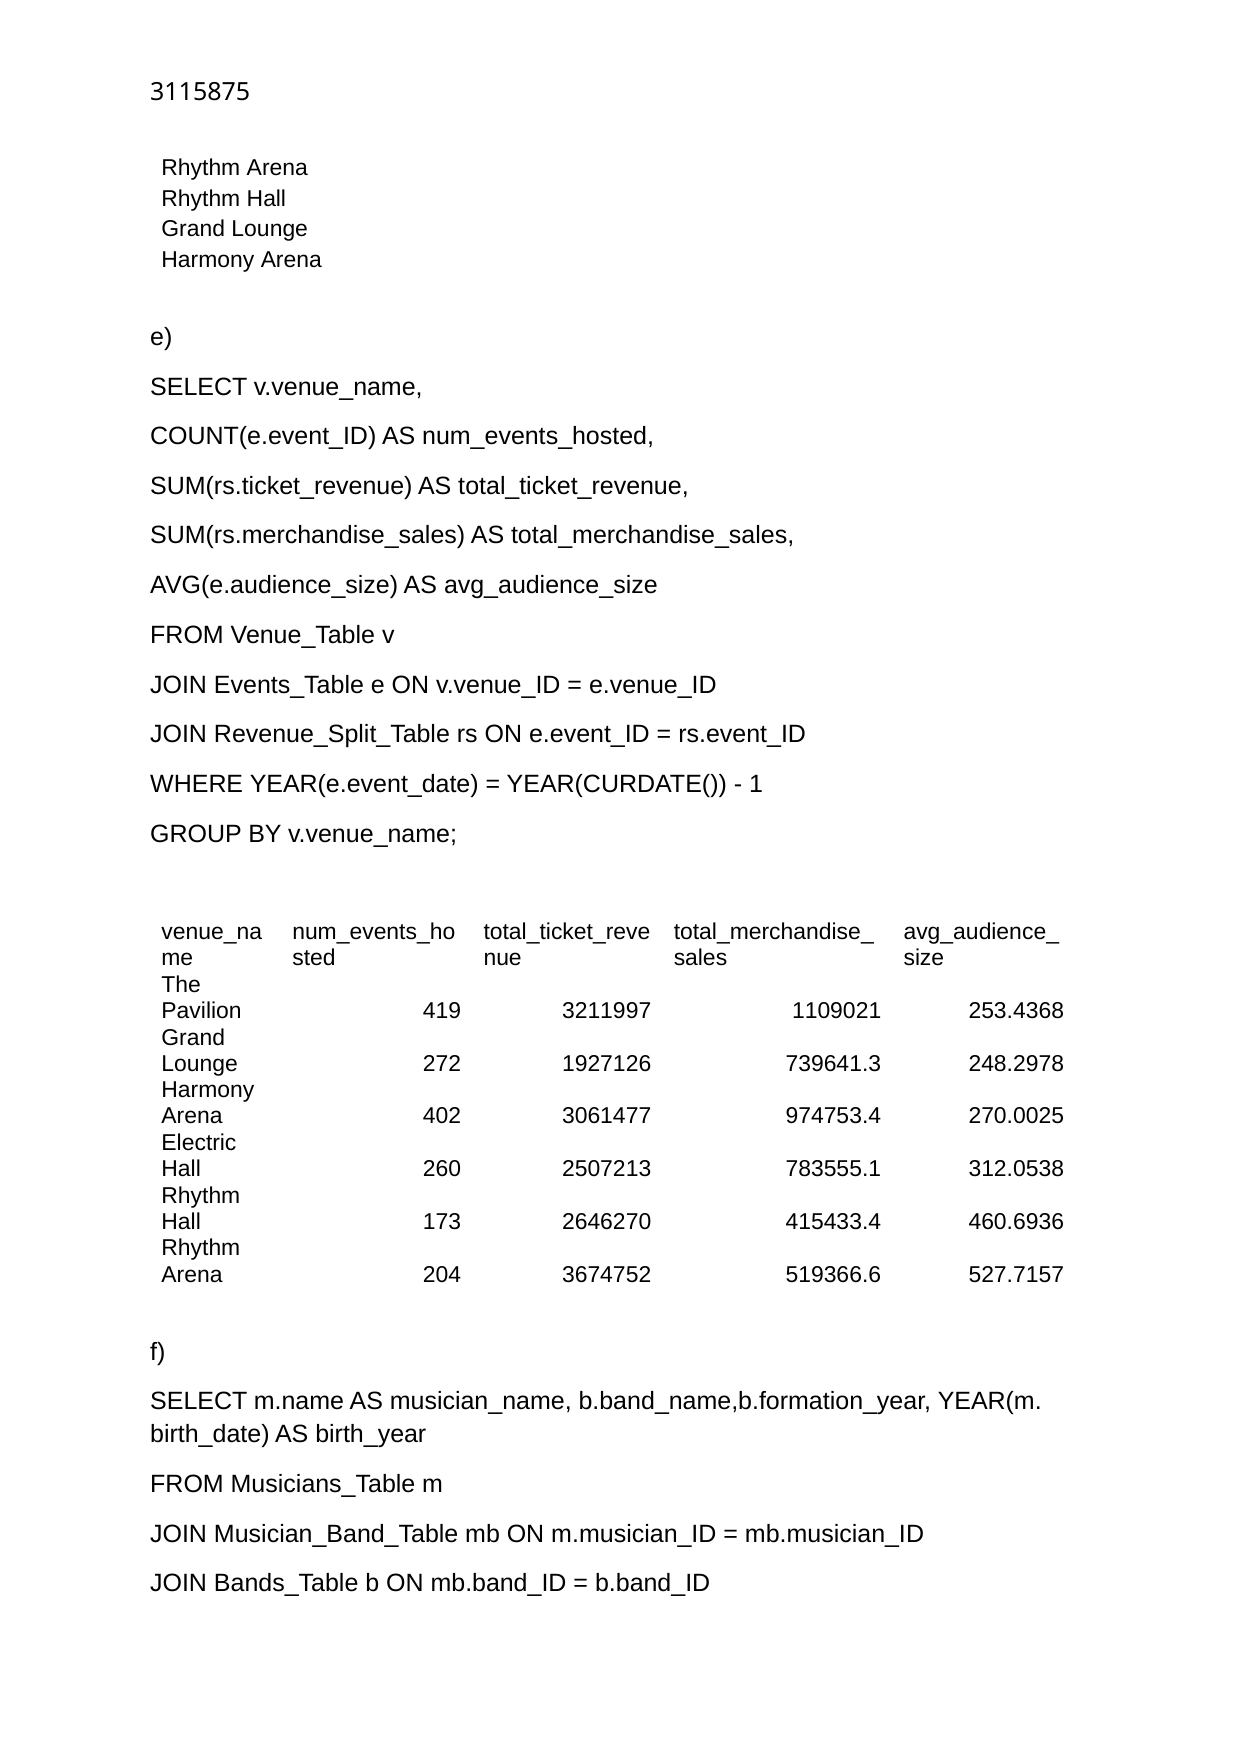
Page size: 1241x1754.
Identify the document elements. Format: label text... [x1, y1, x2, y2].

text AVG(e.audience_size) AS avg_audience_size [150, 570, 1090, 599]
text JOIN Revenue_Split_Table rs ON e.event_ID = rs.event_ID [150, 719, 1090, 748]
table_cell 312.0538 [892, 1129, 1075, 1182]
table_cell 3211997 [472, 971, 662, 1023]
text SELECT v.venue_name, [150, 371, 1090, 400]
text SUM(rs.ticket_revenue) AS total_ticket_revenue, [150, 471, 1090, 499]
text GROUP BY v.venue_name; [150, 819, 1090, 847]
table_cell 527.7157 [892, 1234, 1075, 1287]
table_cell 3061477 [472, 1076, 662, 1129]
table_header total_merchandise_sales [662, 918, 892, 971]
table_cell 783555.1 [662, 1129, 892, 1182]
text f) [150, 1337, 1090, 1365]
table_cell 2646270 [472, 1182, 662, 1234]
table_cell Rhythm Hall [150, 181, 381, 211]
text SELECT m.name AS musician_name, b.band_name,b.formation_year, YEAR(m. birth_date) AS birth_year [150, 1386, 1090, 1448]
table_cell 248.2978 [892, 1024, 1075, 1076]
text WHERE YEAR(e.event_date) = YEAR(CURDATE()) - 1 [150, 769, 1090, 798]
text e) [150, 322, 1090, 351]
table_cell 173 [281, 1182, 472, 1234]
table_cell 974753.4 [662, 1076, 892, 1129]
table_cell 415433.4 [662, 1182, 892, 1234]
table_header avg_audience_size [892, 918, 1075, 971]
table_cell Grand Lounge [150, 211, 381, 242]
table_header venue_name [150, 918, 281, 971]
table_cell 260 [281, 1129, 472, 1182]
table_cell 460.6936 [892, 1182, 1075, 1234]
table_cell The Pavilion [150, 971, 281, 1023]
table_cell Rhythm Hall [150, 1182, 281, 1234]
text FROM Venue_Table v [150, 620, 1090, 649]
table_cell 419 [281, 971, 472, 1023]
table_cell 1927126 [472, 1024, 662, 1076]
table_cell 270.0025 [892, 1076, 1075, 1129]
table_header num_events_hosted [281, 918, 472, 971]
text FROM Musicians_Table m [150, 1469, 1090, 1498]
text COUNT(e.event_ID) AS num_events_hosted, [150, 421, 1090, 450]
text JOIN Bands_Table b ON mb.band_ID = b.band_ID [150, 1568, 1090, 1597]
table_cell 204 [281, 1234, 472, 1287]
text JOIN Musician_Band_Table mb ON m.musician_ID = mb.musician_ID [150, 1519, 1090, 1547]
table_cell 519366.6 [662, 1234, 892, 1287]
table_cell Harmony Arena [150, 242, 381, 272]
text SUM(rs.merchandise_sales) AS total_merchandise_sales, [150, 521, 1090, 549]
table_cell Rhythm Arena [150, 150, 381, 181]
table_cell Grand Lounge [150, 1024, 281, 1076]
table_cell 3674752 [472, 1234, 662, 1287]
table_cell Rhythm Arena [150, 1234, 281, 1287]
table_cell 253.4368 [892, 971, 1075, 1023]
table_cell 2507213 [472, 1129, 662, 1182]
table_cell Harmony Arena [150, 1076, 281, 1129]
table_cell Electric Hall [150, 1129, 281, 1182]
table_cell 1109021 [662, 971, 892, 1023]
table_cell 272 [281, 1024, 472, 1076]
table_cell 739641.3 [662, 1024, 892, 1076]
table_cell 402 [281, 1076, 472, 1129]
table_header total_ticket_revenue [472, 918, 662, 971]
text JOIN Events_Table e ON v.venue_ID = e.venue_ID [150, 669, 1090, 698]
